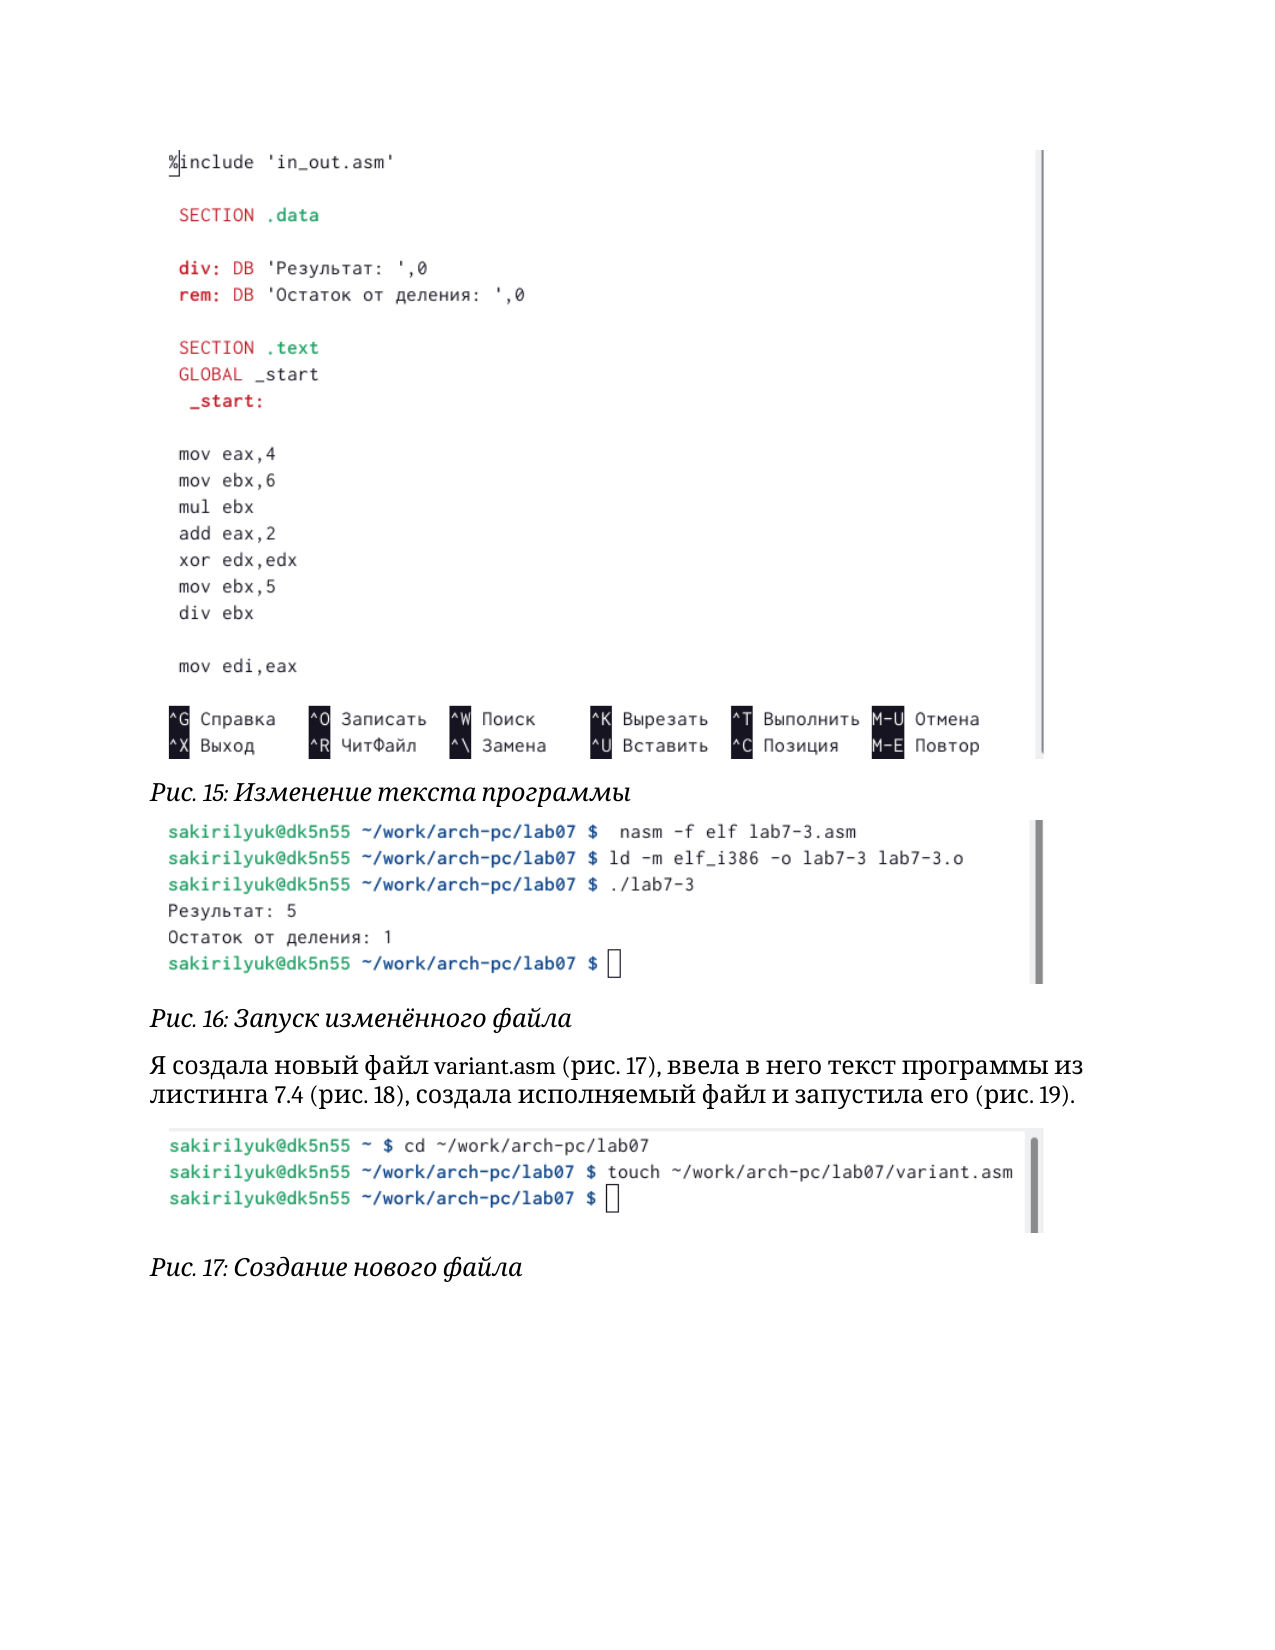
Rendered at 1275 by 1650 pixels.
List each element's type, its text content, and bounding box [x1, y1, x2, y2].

text Рис. 15: Изменение текста программы [150, 779, 1125, 808]
picture [168, 1128, 1044, 1233]
text Я создала новый файл variant.asm (рис. 17), ввела в него текст программы из листинга 7.4 (рис. 18), создала исполняемый файл и запустила его (рис. 19). [150, 1052, 1125, 1109]
picture [168, 820, 1044, 984]
text Рис. 16: Запуск изменённого файла [150, 1004, 1125, 1033]
picture [168, 150, 1044, 759]
text Рис. 17: Создание нового файла [150, 1253, 1125, 1282]
